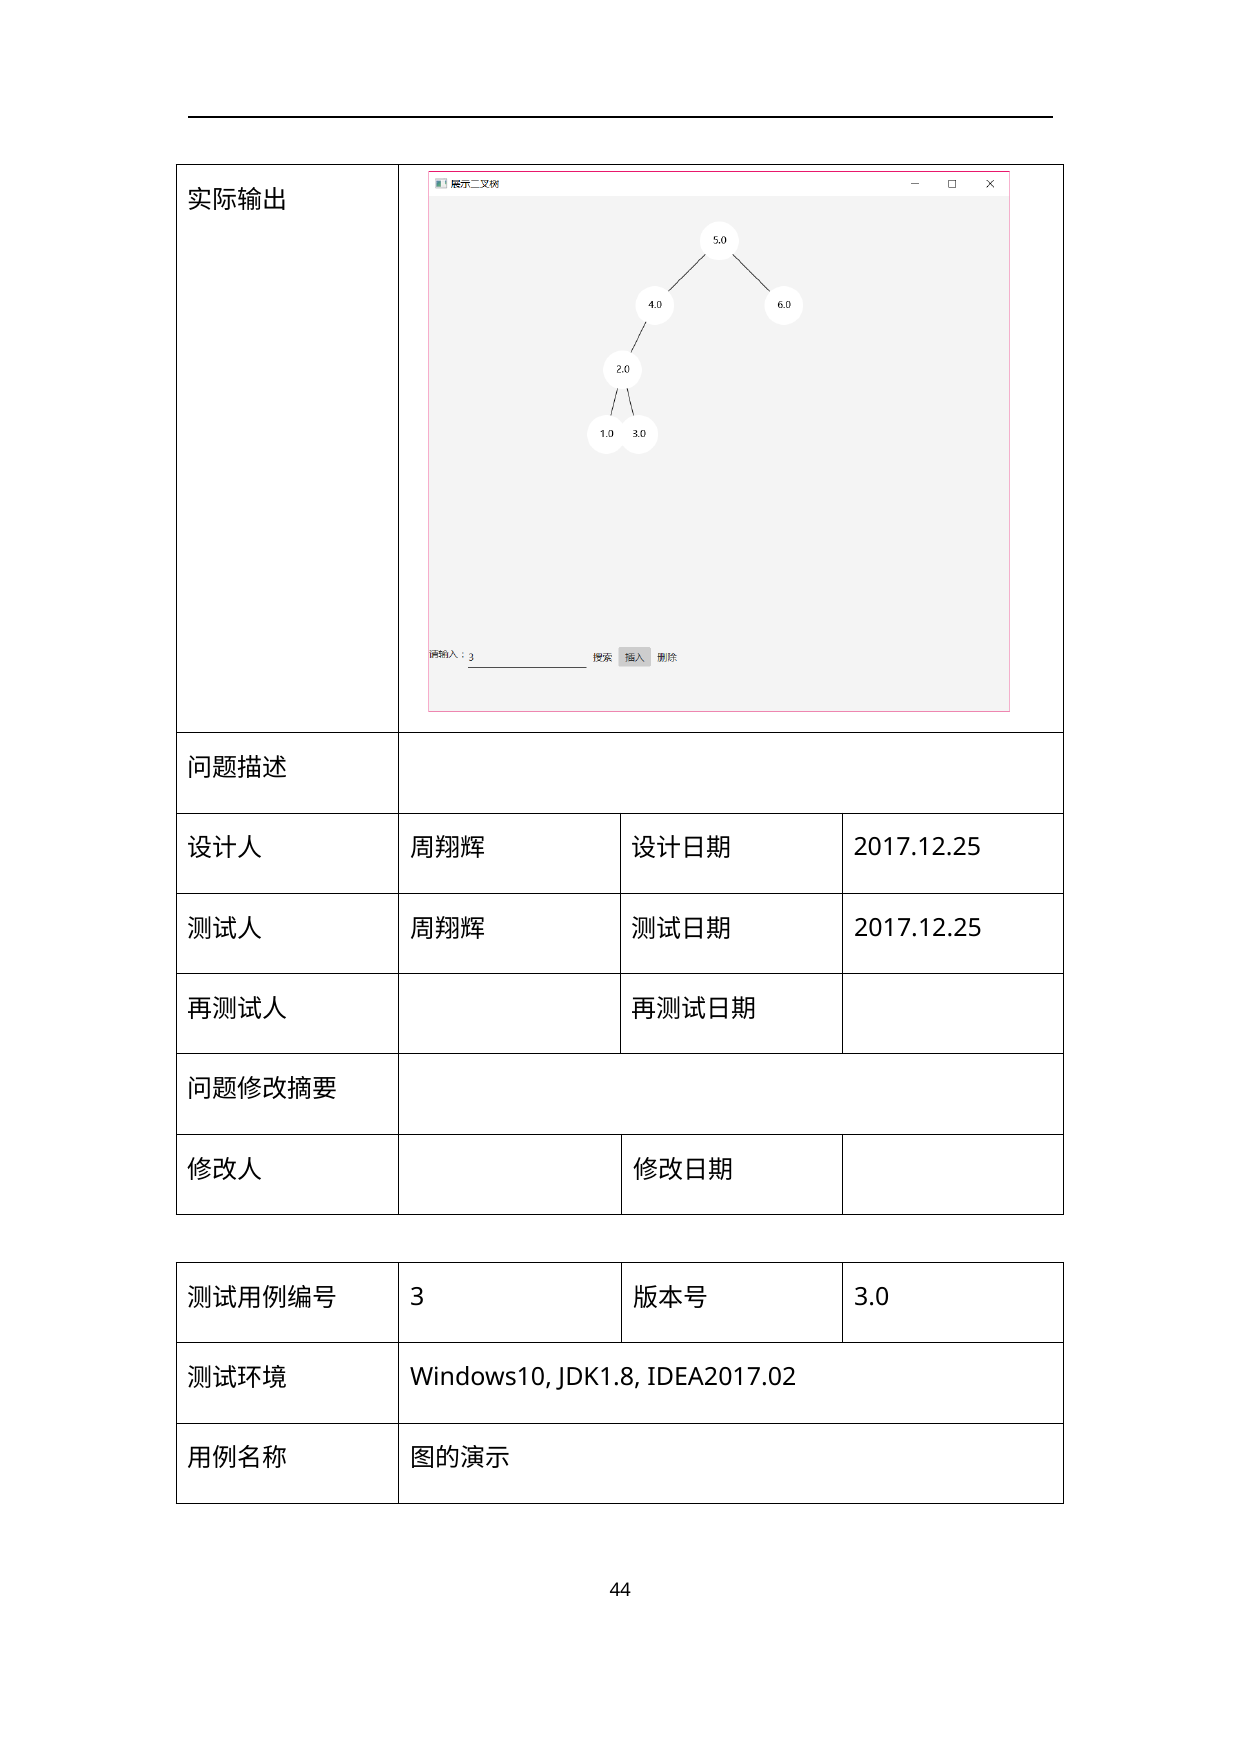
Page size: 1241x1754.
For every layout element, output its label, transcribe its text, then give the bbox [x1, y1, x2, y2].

table_cell 周翔辉 [399, 814, 620, 893]
table_cell 设计人 [177, 814, 398, 893]
table_cell 再测试人 [177, 974, 398, 1053]
table_cell [843, 974, 1063, 1053]
table_cell [399, 1054, 1063, 1134]
table_header 3.0 [843, 1263, 1063, 1342]
table_cell [399, 974, 620, 1053]
table_cell 测试人 [177, 894, 398, 973]
table_header 测试用例编号 [177, 1263, 398, 1342]
table_cell [843, 1135, 1063, 1214]
table_cell 2017.12.25 [843, 894, 1063, 973]
table_cell [399, 1135, 621, 1214]
picture [428, 171, 1010, 712]
table_cell 修改日期 [622, 1135, 842, 1214]
table_cell 实际输出 [177, 165, 398, 732]
table_cell 用例名称 [177, 1424, 398, 1503]
table_header 版本号 [622, 1263, 842, 1342]
table_cell 周翔辉 [399, 894, 620, 973]
table_cell 图的演示 [399, 1424, 1063, 1503]
table_cell 测试日期 [621, 894, 842, 973]
table_cell 问题描述 [177, 733, 398, 812]
table_cell [399, 733, 1063, 812]
table_cell 设计日期 [621, 814, 842, 893]
table_header 3 [399, 1263, 621, 1342]
table_cell [399, 165, 1063, 732]
table_cell 测试环境 [177, 1343, 398, 1422]
table_cell 再测试日期 [621, 974, 842, 1053]
table_cell 问题修改摘要 [177, 1054, 398, 1134]
table_cell 修改人 [177, 1135, 398, 1214]
table_cell Windows10, JDK1.8, IDEA2017.02 [399, 1343, 1063, 1422]
table_cell 2017.12.25 [843, 814, 1063, 893]
